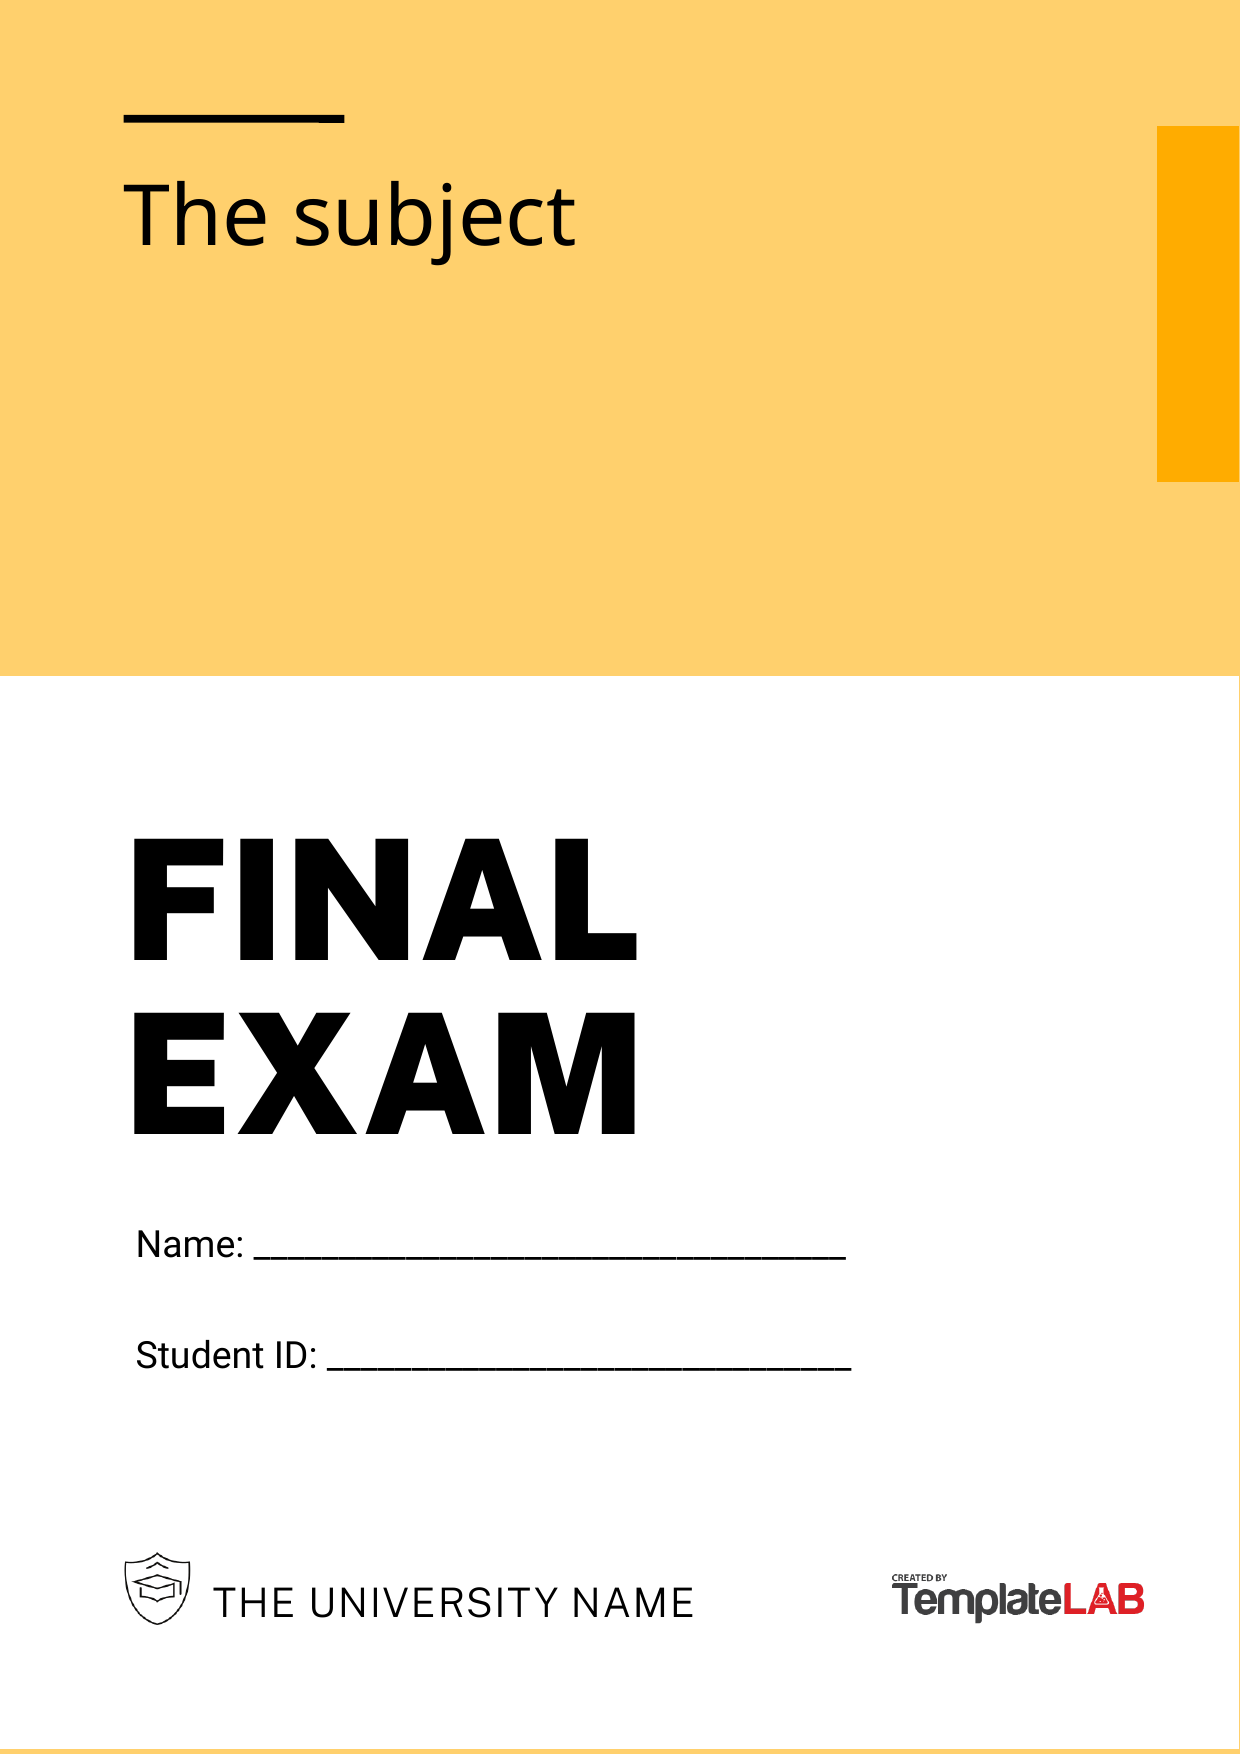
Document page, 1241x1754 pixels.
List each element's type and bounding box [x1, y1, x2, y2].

picture [892, 1571, 1145, 1625]
picture [123, 1552, 191, 1625]
